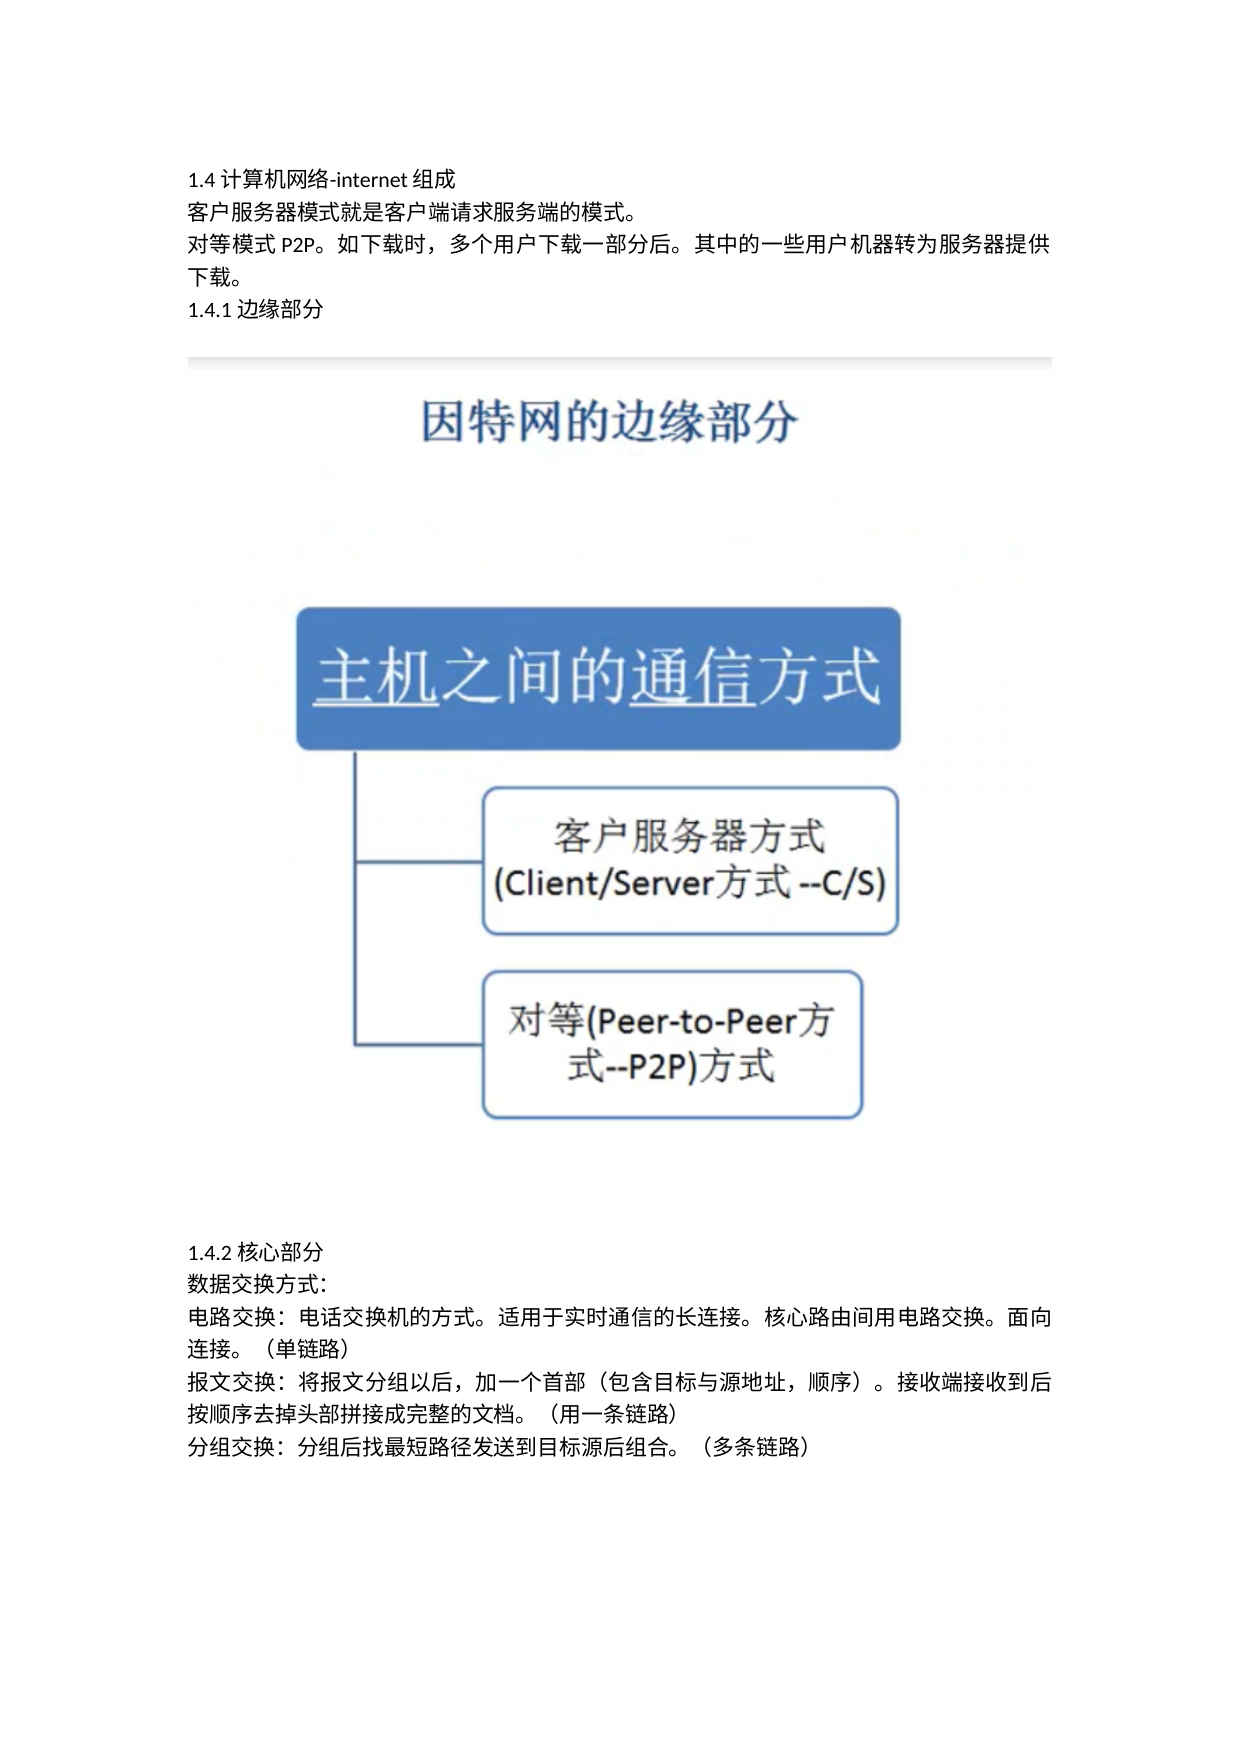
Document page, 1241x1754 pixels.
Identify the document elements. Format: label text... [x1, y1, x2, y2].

text 数据交换方式： [187, 1267, 1053, 1299]
text 报文交换：将报文分组以后，加一个首部（包含目标与源地址，顺序）。接收端接收到后按顺序去掉头部拼接成完整的文档。（用一条链路） [187, 1364, 1053, 1429]
picture [187, 357, 1053, 1177]
text 电路交换：电话交换机的方式。适用于实时通信的长连接。核心路由间用电路交换。面向连接。（单链路） [187, 1299, 1053, 1364]
text 对等模式P2P。如下载时，多个用户下载一部分后。其中的一些用户机器转为服务器提供下载。 [187, 227, 1053, 292]
text 1.4 计算机网络-internet组成 [187, 162, 1053, 194]
text 1.4.1 边缘部分 [187, 292, 1053, 324]
text 1.4.2 核心部分 [187, 1234, 1053, 1267]
text 客户服务器模式就是客户端请求服务端的模式。 [187, 194, 1053, 227]
text 分组交换：分组后找最短路径发送到目标源后组合。（多条链路） [187, 1429, 1053, 1462]
